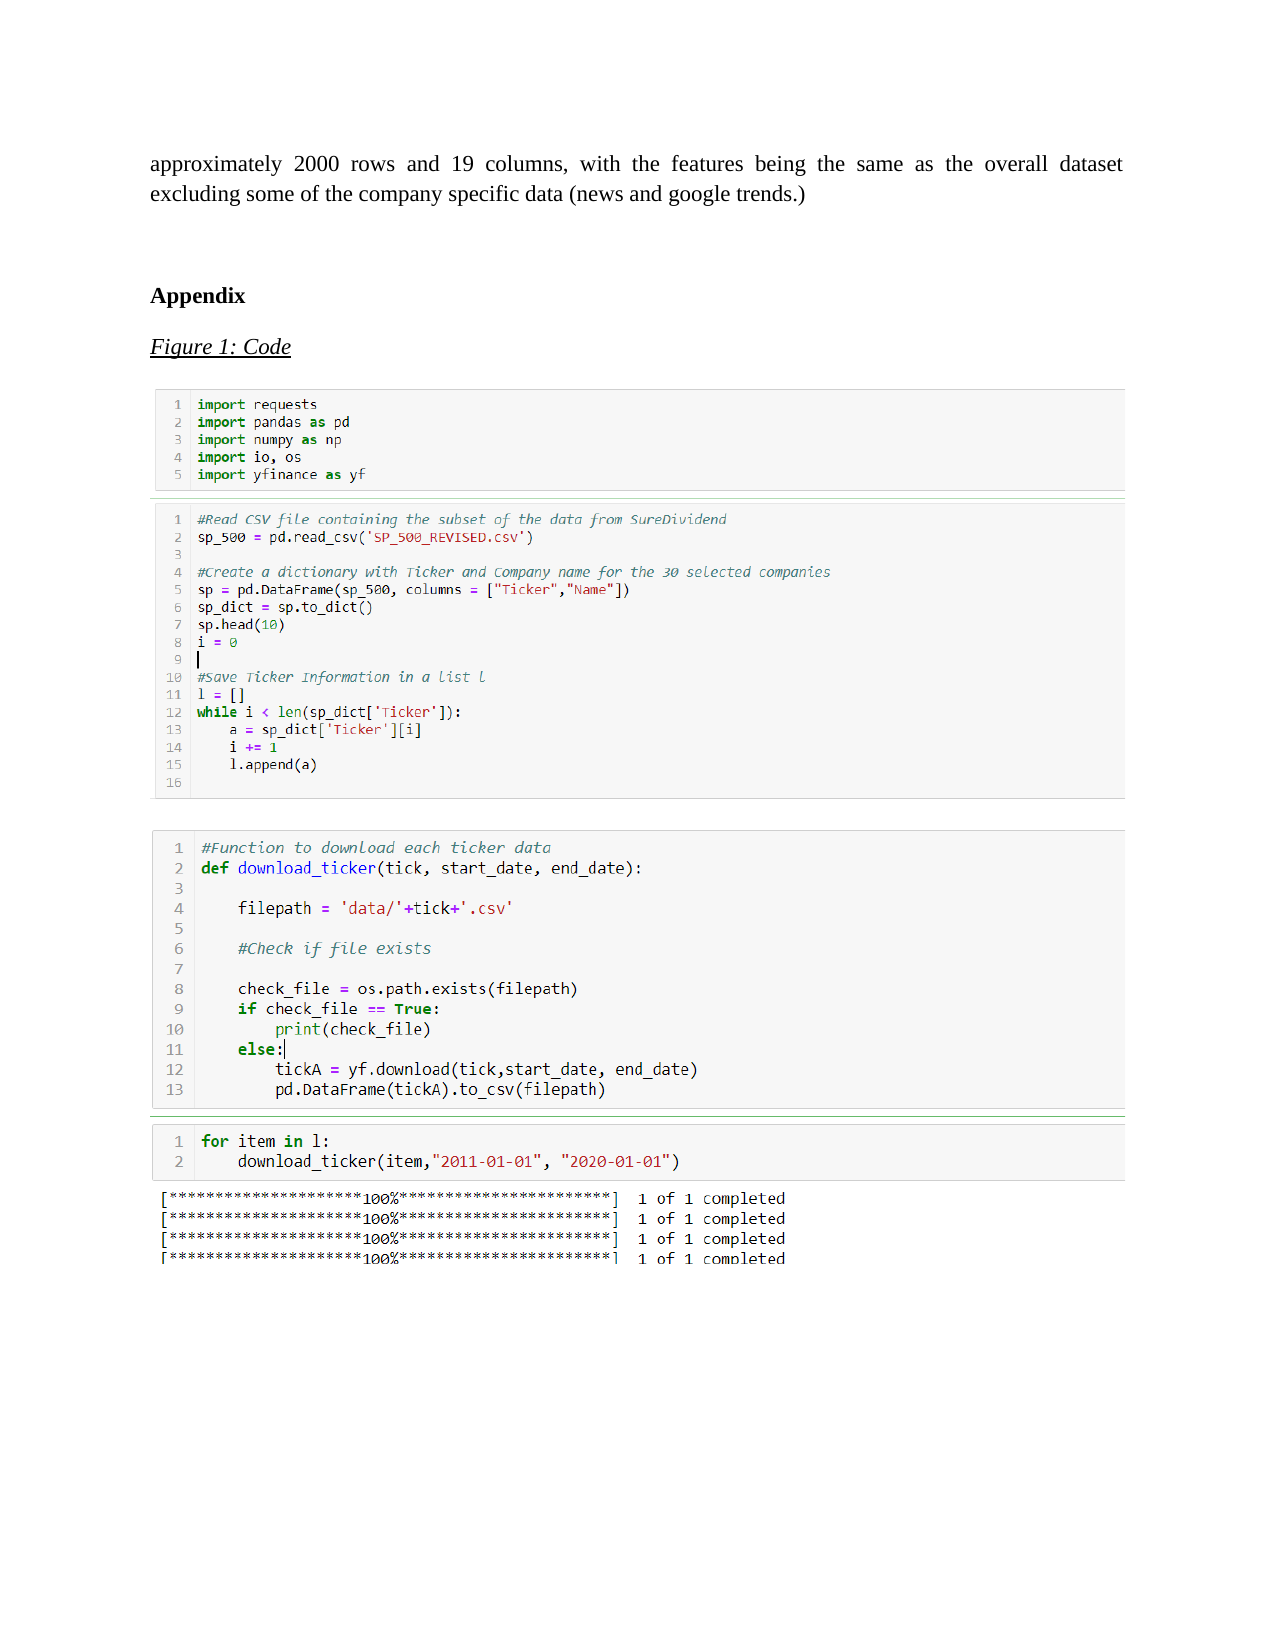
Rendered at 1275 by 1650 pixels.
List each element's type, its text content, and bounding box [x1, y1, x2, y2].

picture [150, 828, 1125, 1264]
picture [150, 384, 1125, 804]
text Figure 1: Code [150, 333, 1125, 360]
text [150, 150, 1125, 207]
text Appendix [150, 282, 1125, 309]
